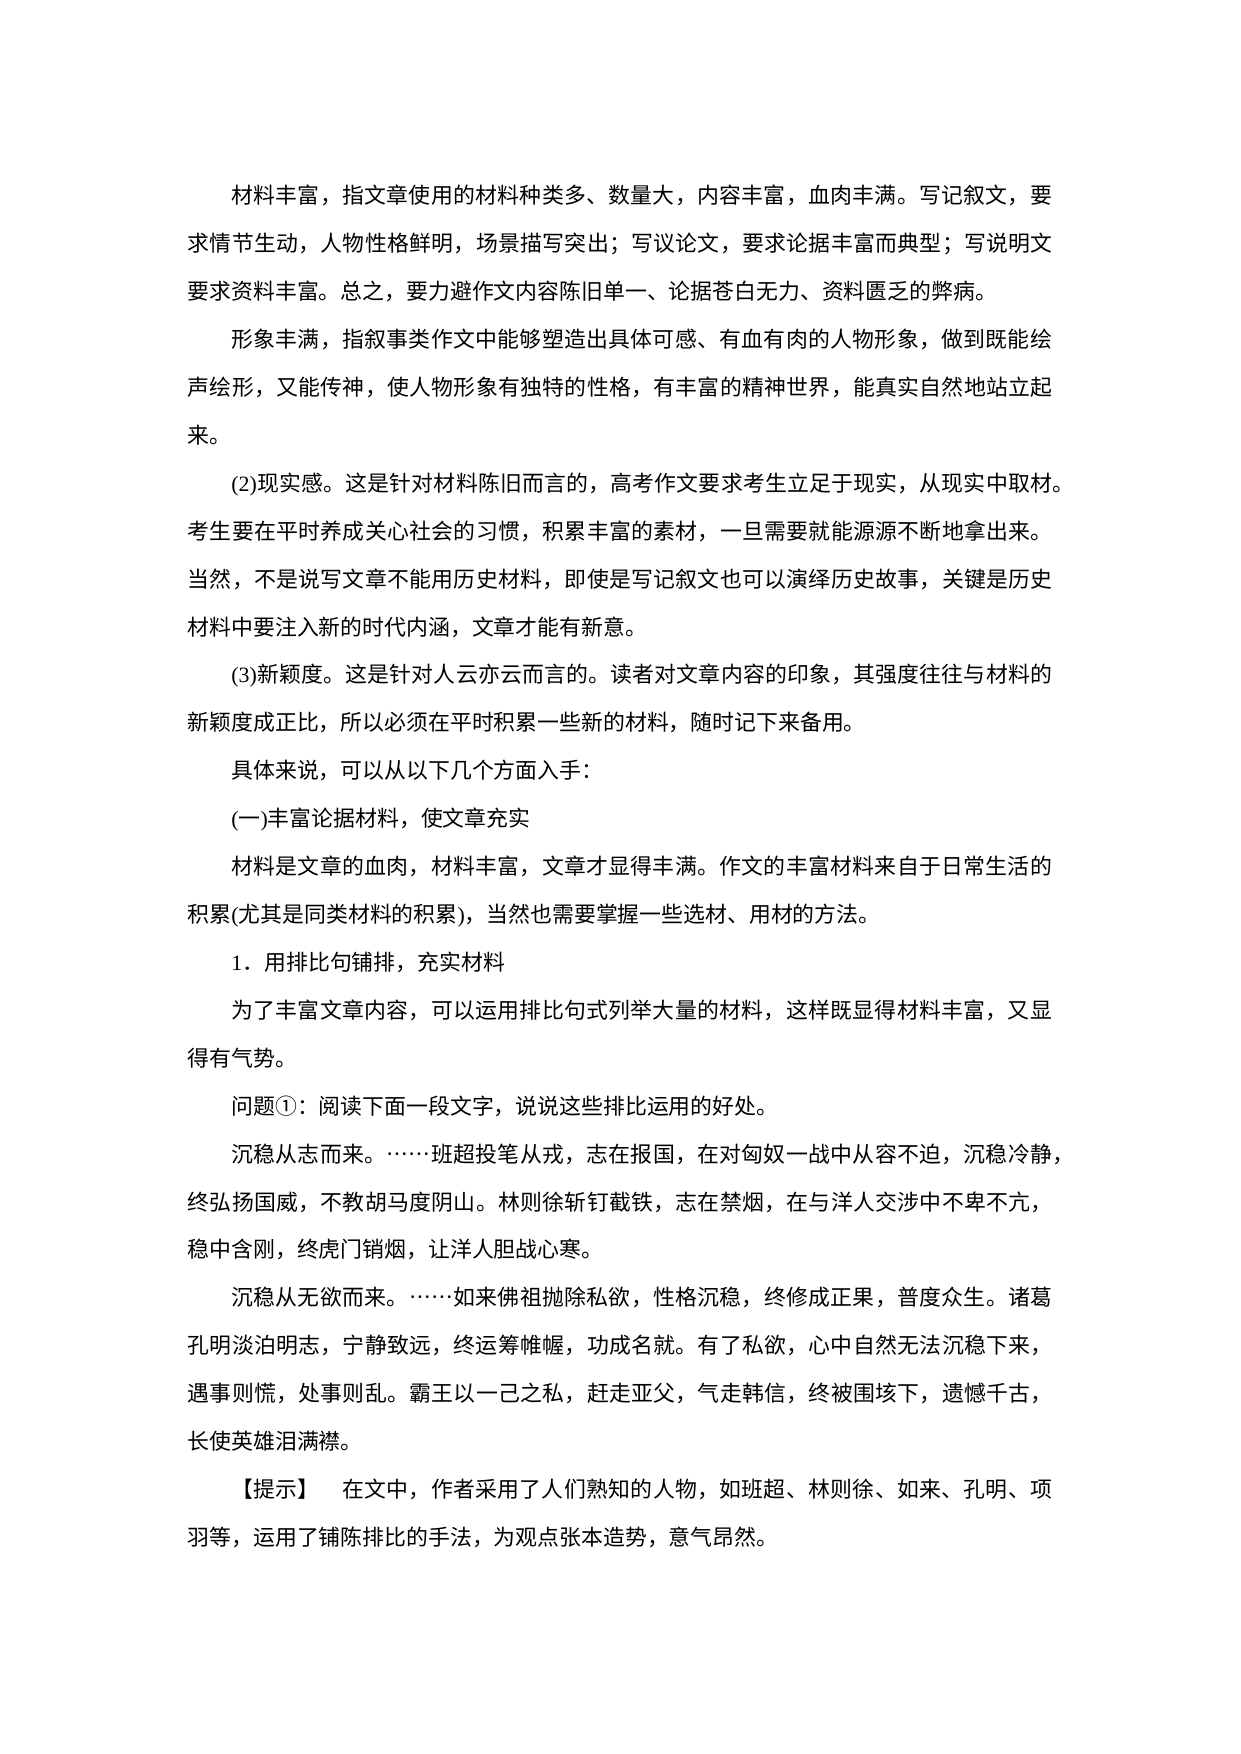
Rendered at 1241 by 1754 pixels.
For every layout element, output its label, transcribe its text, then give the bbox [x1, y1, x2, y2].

text 【提示】 在文中，作者采用了人们熟知的人物，如班超、林则徐、如来、孔明、项羽等，运用了铺陈排比的手法，为观点张本造势，意气昂然。 [187, 1456, 1053, 1552]
text 问题①：阅读下面一段文字，说说这些排比运用的好处。 [187, 1072, 1053, 1120]
text 材料是文章的血肉，材料丰富，文章才显得丰满。作文的丰富材料来自于日常生活的积累(尤其是同类材料的积累)，当然也需要掌握一些选材、用材的方法。 [187, 833, 1053, 929]
text 为了丰富文章内容，可以运用排比句式列举大量的材料，这样既显得材料丰富，又显得有气势。 [187, 977, 1053, 1072]
text (一)丰富论据材料，使文章充实 [187, 785, 1053, 833]
text (2)现实感。这是针对材料陈旧而言的，高考作文要求考生立足于现实，从现实中取材。考生要在平时养成关心社会的习惯，积累丰富的素材，一旦需要就能源源不断地拿出来。当然，不是说写文章不能用历史材料，即使是写记叙文也可以演绎历史故事，关键是历史材料中要注入新的时代内涵，文章才能有新意。 [187, 449, 1053, 641]
text 具体来说，可以从以下几个方面入手： [187, 737, 1053, 785]
text 沉稳从志而来。……班超投笔从戎，志在报国，在对匈奴一战中从容不迫，沉稳冷静，终弘扬国威，不教胡马度阴山。林则徐斩钉截铁，志在禁烟，在与洋人交涉中不卑不亢，稳中含刚，终虎门销烟，让洋人胆战心寒。 [187, 1120, 1053, 1264]
text 形象丰满，指叙事类作文中能够塑造出具体可感、有血有肉的人物形象，做到既能绘声绘形，又能传神，使人物形象有独特的性格，有丰富的精神世界，能真实自然地站立起来。 [187, 306, 1053, 449]
text 沉稳从无欲而来。……如来佛祖抛除私欲，性格沉稳，终修成正果，普度众生。诸葛孔明淡泊明志，宁静致远，终运筹帷幄，功成名就。有了私欲，心中自然无法沉稳下来，遇事则慌，处事则乱。霸王以一己之私，赶走亚父，气走韩信，终被围垓下，遗憾千古，长使英雄泪满襟。 [187, 1264, 1053, 1456]
text 材料丰富，指文章使用的材料种类多、数量大，内容丰富，血肉丰满。写记叙文，要求情节生动，人物性格鲜明，场景描写突出；写议论文，要求论据丰富而典型；写说明文，要求资料丰富。总之，要力避作文内容陈旧单一、论据苍白无力、资料匮乏的弊病。 [187, 162, 1053, 306]
text (3)新颖度。这是针对人云亦云而言的。读者对文章内容的印象，其强度往往与材料的新颖度成正比，所以必须在平时积累一些新的材料，随时记下来备用。 [187, 641, 1053, 737]
text 1．用排比句铺排，充实材料 [187, 929, 1053, 977]
